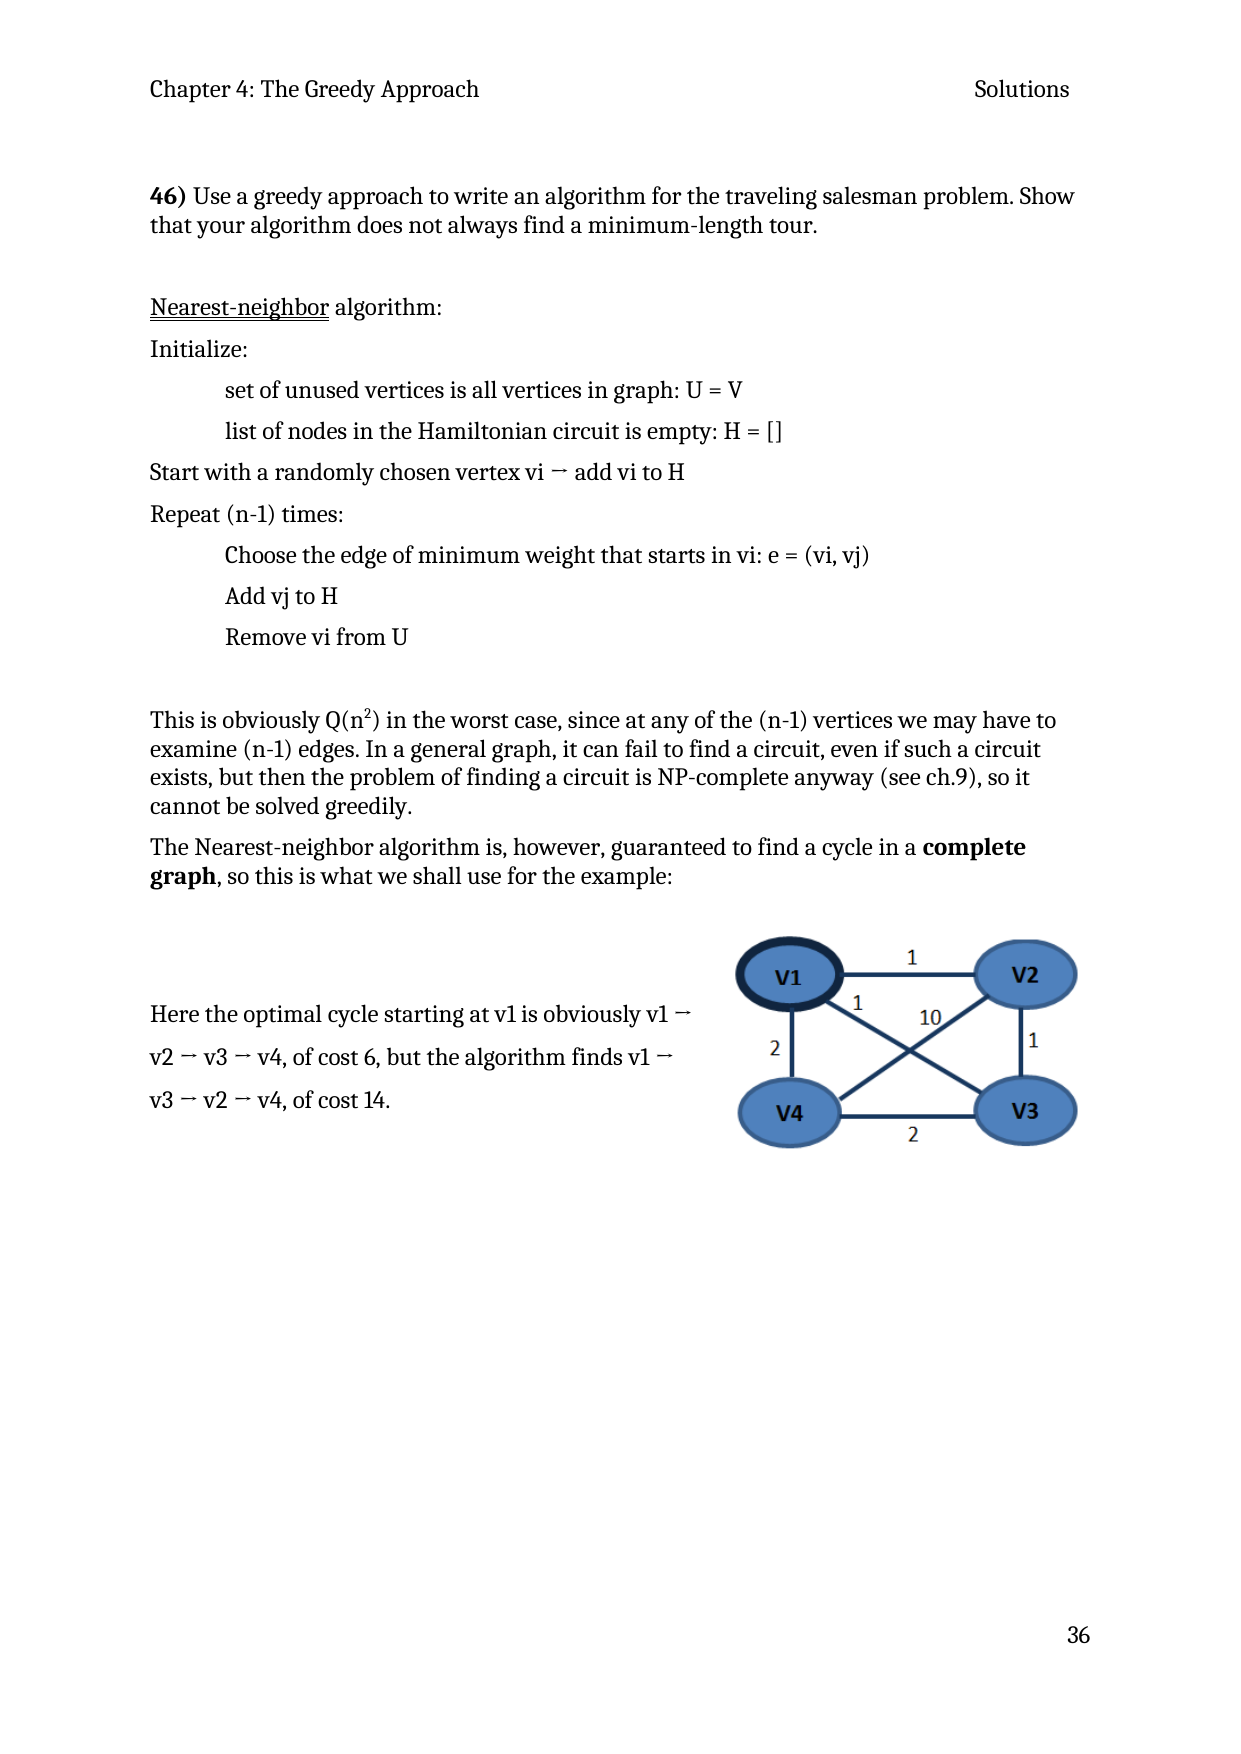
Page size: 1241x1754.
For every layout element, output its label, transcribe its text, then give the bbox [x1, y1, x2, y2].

picture [715, 927, 1098, 1162]
text set of unused vertices is all vertices in graph: U = V [150, 376, 1090, 404]
text The Nearest-neighbor algorithm is, however, guaranteed to find a cycle in a complete graph, so this is what we shall use for the example: [150, 833, 1090, 891]
text Initialize: [150, 334, 1090, 363]
text This is obviously Q(n2) in the worst case, since at any of the (n-1) vertices we may have to examine (n-1) edges. In a general graph, it can fail to find a circuit, even if such a circuit exists, but then the problem of finding a circuit is NP-complete anyway (see ch.9), so it cannot be solved greedily. [150, 706, 1090, 821]
text list of nodes in the Hamiltonian circuit is empty: H = [] [150, 417, 1090, 446]
text 46) Use a greedy approach to write an algorithm for the traveling salesman problem. Show that your algorithm does not always find a minimum-length tour. [150, 182, 1090, 239]
text Repeat (n-1) times: [150, 499, 1090, 528]
text Choose the edge of minimum weight that starts in vi: e = (vi, vj) [150, 541, 1090, 569]
text Here the optimal cycle starting at v1 is obviously v1 → v2 → v3 → v4, of cost 6, but the algorithm finds v1 → v3 → v2 → v4, of cost 14. [150, 1000, 715, 1115]
text Remove vi from U [150, 623, 1090, 652]
text Start with a randomly chosen vertex vi → add vi to H [150, 458, 1090, 487]
text Nearest-neighbor algorithm: [150, 293, 1090, 322]
text Add vj to H [150, 582, 1090, 611]
